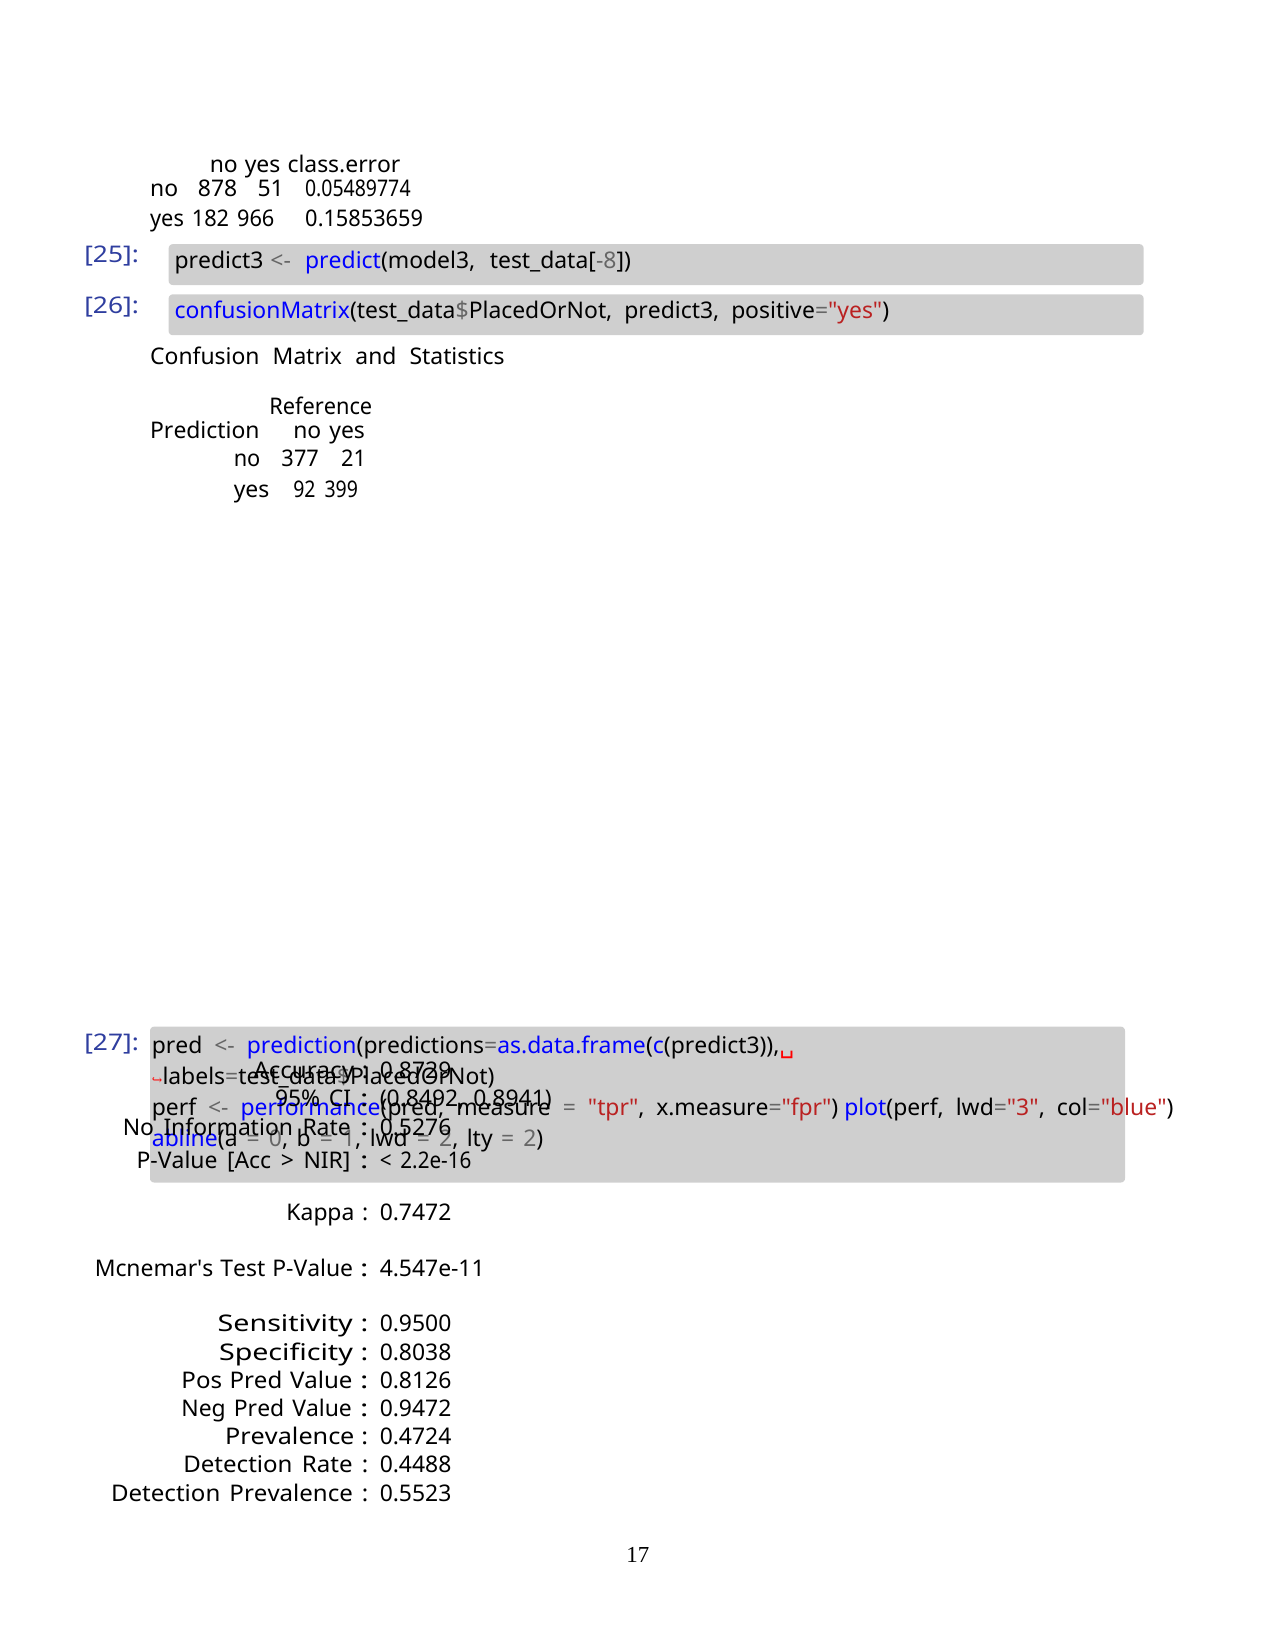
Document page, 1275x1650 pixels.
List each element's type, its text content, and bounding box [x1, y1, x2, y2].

table_cell 0.8038 [374, 1340, 576, 1368]
table_cell 0.7472 [374, 1185, 576, 1241]
text [25]: [84, 238, 144, 270]
table_cell Detection Rate : [76, 1452, 374, 1480]
table_header 0.8729 [374, 1057, 576, 1086]
table_cell 0.4488 [374, 1452, 576, 1480]
text yes 182 966 0.15853659 [150, 203, 1275, 233]
table_cell Kappa : [76, 1185, 374, 1241]
table_cell 95% CI : [76, 1086, 374, 1114]
table_cell < 2.2e-16 [374, 1142, 576, 1184]
table_header Accuracy : [76, 1057, 374, 1086]
table_cell 0.5523 [374, 1480, 576, 1508]
table_cell Neg Pred Value : [76, 1396, 374, 1424]
text no 377 21 [233, 445, 1275, 472]
text yes 92 399 [233, 472, 1275, 503]
table_cell Detection Prevalence : [76, 1480, 374, 1508]
table_cell No Information Rate : [76, 1114, 374, 1142]
table_cell 0.5276 [374, 1114, 576, 1142]
table_cell (0.8492, 0.8941) [374, 1086, 576, 1114]
table_cell Sensitivity : [76, 1297, 374, 1339]
table_cell P-Value [Acc > NIR] : [76, 1142, 374, 1184]
table_cell 4.547e-11 [374, 1241, 576, 1297]
table_cell Mcnemar's Test P-Value : [76, 1241, 374, 1297]
table_cell 0.9500 [374, 1297, 576, 1339]
text Confusion Matrix and Statistics [150, 340, 1275, 371]
table_cell Specificity : [76, 1340, 374, 1368]
text no yes class.error no 878 51 0.05489774 [150, 153, 425, 203]
table_cell 0.8126 [374, 1368, 576, 1396]
text [26]: [84, 289, 144, 321]
text [27]: [84, 1026, 144, 1057]
table_cell 0.9472 [374, 1396, 576, 1424]
table_cell Prevalence : [76, 1424, 374, 1452]
text Reference Prediction no yes [150, 395, 377, 445]
table_cell 0.4724 [374, 1424, 576, 1452]
table_cell Pos Pred Value : [76, 1368, 374, 1396]
